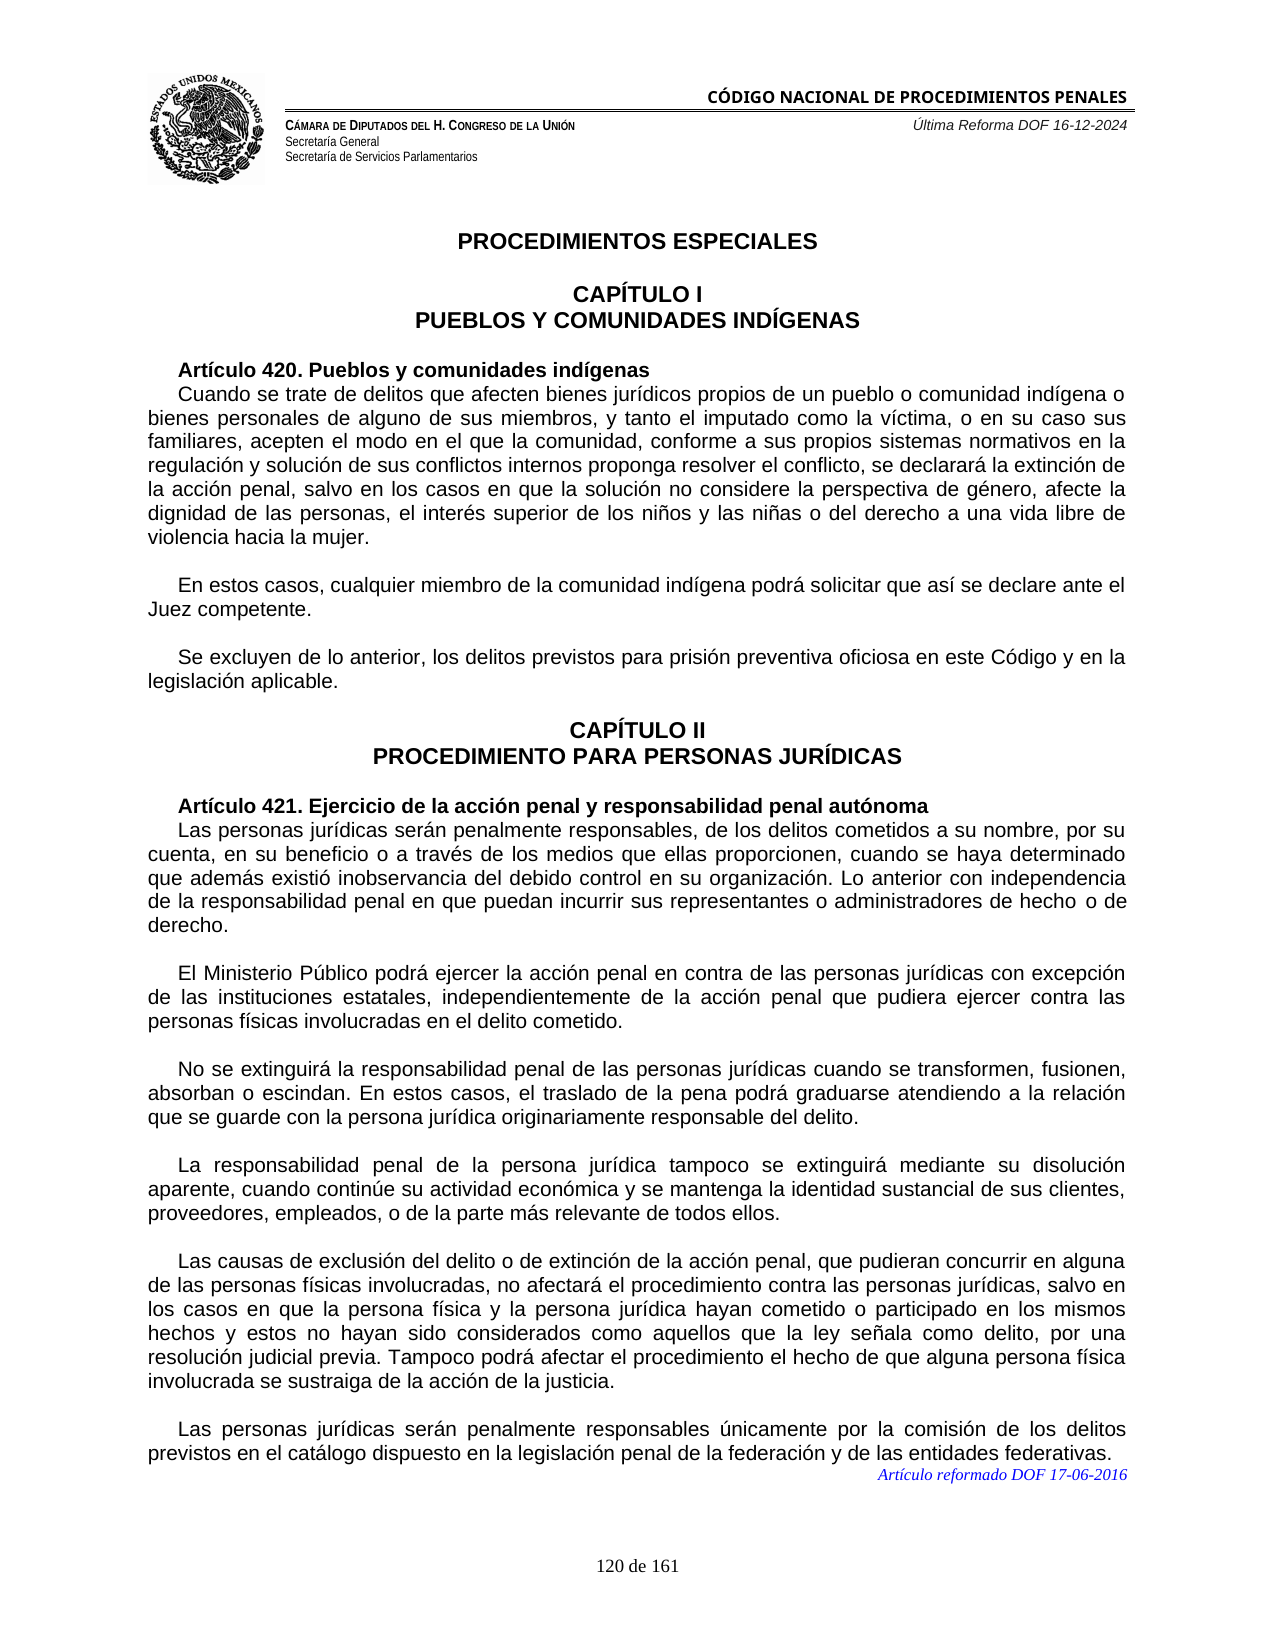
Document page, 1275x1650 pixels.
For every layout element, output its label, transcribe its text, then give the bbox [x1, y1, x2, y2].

text PROCEDIMIENTO PARA PERSONAS JURÍDICAS [148, 743, 1127, 769]
text Las personas jurídicas serán penalmente responsables únicamente por la comisión de los delitos previstos en el catálogo dispuesto en la legislación penal de la federación y de las entidades federativas. [148, 1416, 1127, 1464]
text En estos casos, cualquier miembro de la comunidad indígena podrá solicitar que así se declare ante el Juez competente. [148, 573, 1127, 621]
text CAPÍTULO I [148, 281, 1127, 307]
text Las causas de exclusión del delito o de extinción de la acción penal, que pudieran concurrir en alguna de las personas físicas involucradas, no afectará el procedimiento contra las personas jurídicas, salvo en los casos en que la persona física y la persona jurídica hayan cometido o participado en los mismos hechos y estos no hayan sido considerados como aquellos que la ley señala como delito, por una resolución judicial previa. Tampoco podrá afectar el procedimiento el hecho de que alguna persona física involucrada se sustraiga de la acción de la justicia. [148, 1249, 1127, 1392]
text Artículo reformado DOF 17-06-2016 [148, 1464, 1127, 1483]
text Cuando se trate de delitos que afecten bienes jurídicos propios de un pueblo o comunidad indígena o bienes personales de alguno de sus miembros, y tanto el imputado como la víctima, o en su caso sus familiares, acepten el modo en el que la comunidad, conforme a sus propios sistemas normativos en la regulación y solución de sus conflictos internos proponga resolver el conflicto, se declarará la extinción de la acción penal, salvo en los casos en que la solución no considere la perspectiva de género, afecte la dignidad de las personas, el interés superior de los niños y las niñas o del derecho a una vida libre de violencia hacia la mujer. [148, 381, 1127, 549]
text Se excluyen de lo anterior, los delitos previstos para prisión preventiva oficiosa en este Código y en la legislación aplicable. [148, 645, 1127, 693]
text La responsabilidad penal de la persona jurídica tampoco se extinguirá mediante su disolución aparente, cuando continúe su actividad económica y se mantenga la identidad sustancial de sus clientes, proveedores, empleados, o de la parte más relevante de todos ellos. [148, 1153, 1127, 1225]
text El Ministerio Público podrá ejercer la acción penal en contra de las personas jurídicas con excepción de las instituciones estatales, independientemente de la acción penal que pudiera ejercer contra las personas físicas involucradas en el delito cometido. [148, 961, 1127, 1033]
text PROCEDIMIENTOS ESPECIALES [148, 228, 1127, 254]
text Artículo 420. Pueblos y comunidades indígenas [148, 357, 1127, 381]
text PUEBLOS Y COMUNIDADES INDÍGENAS [148, 307, 1127, 333]
text CAPÍTULO II [148, 717, 1127, 743]
text No se extinguirá la responsabilidad penal de las personas jurídicas cuando se transformen, fusionen, absorban o escindan. En estos casos, el traslado de la pena podrá graduarse atendiendo a la relación que se guarde con la persona jurídica originariamente responsable del delito. [148, 1057, 1127, 1129]
text Las personas jurídicas serán penalmente responsables, de los delitos cometidos a su nombre, por su cuenta, en su beneficio o a través de los medios que ellas proporcionen, cuando se haya determinado que además existió inobservancia del debido control en su organización. Lo anterior con independencia de la responsabilidad penal en que puedan incurrir sus representantes o administradores de hecho o de derecho. [148, 817, 1127, 937]
text Artículo 421. Ejercicio de la acción penal y responsabilidad penal autónoma [148, 793, 1127, 817]
